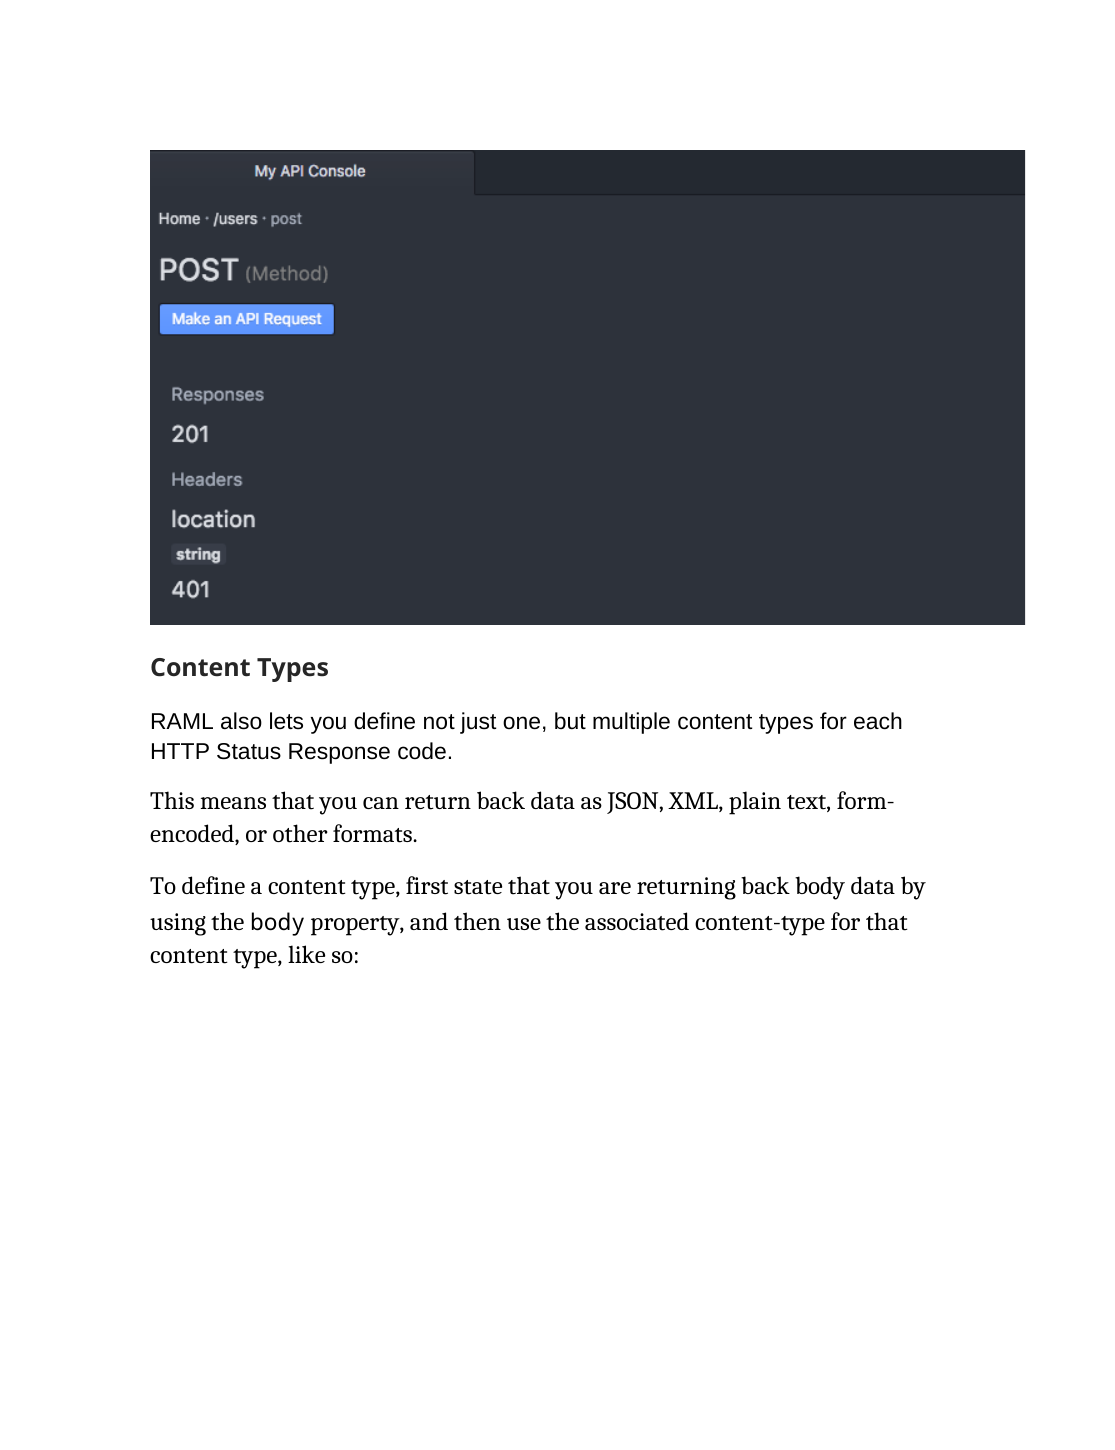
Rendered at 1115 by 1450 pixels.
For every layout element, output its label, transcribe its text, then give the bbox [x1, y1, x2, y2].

text RAML also lets you define not just one, but multiple content types for each HTTP Status Response code. [150, 708, 964, 764]
text This means that you can return back data as JSON, XML, plain text, form-encoded, or other formats. [150, 787, 964, 849]
subtitle Content Types [150, 650, 964, 684]
text To define a content type, first state that you are returning back body data by using the body property, and then use the associated content-type for that content type, like so: [150, 872, 964, 970]
picture [150, 150, 1025, 625]
